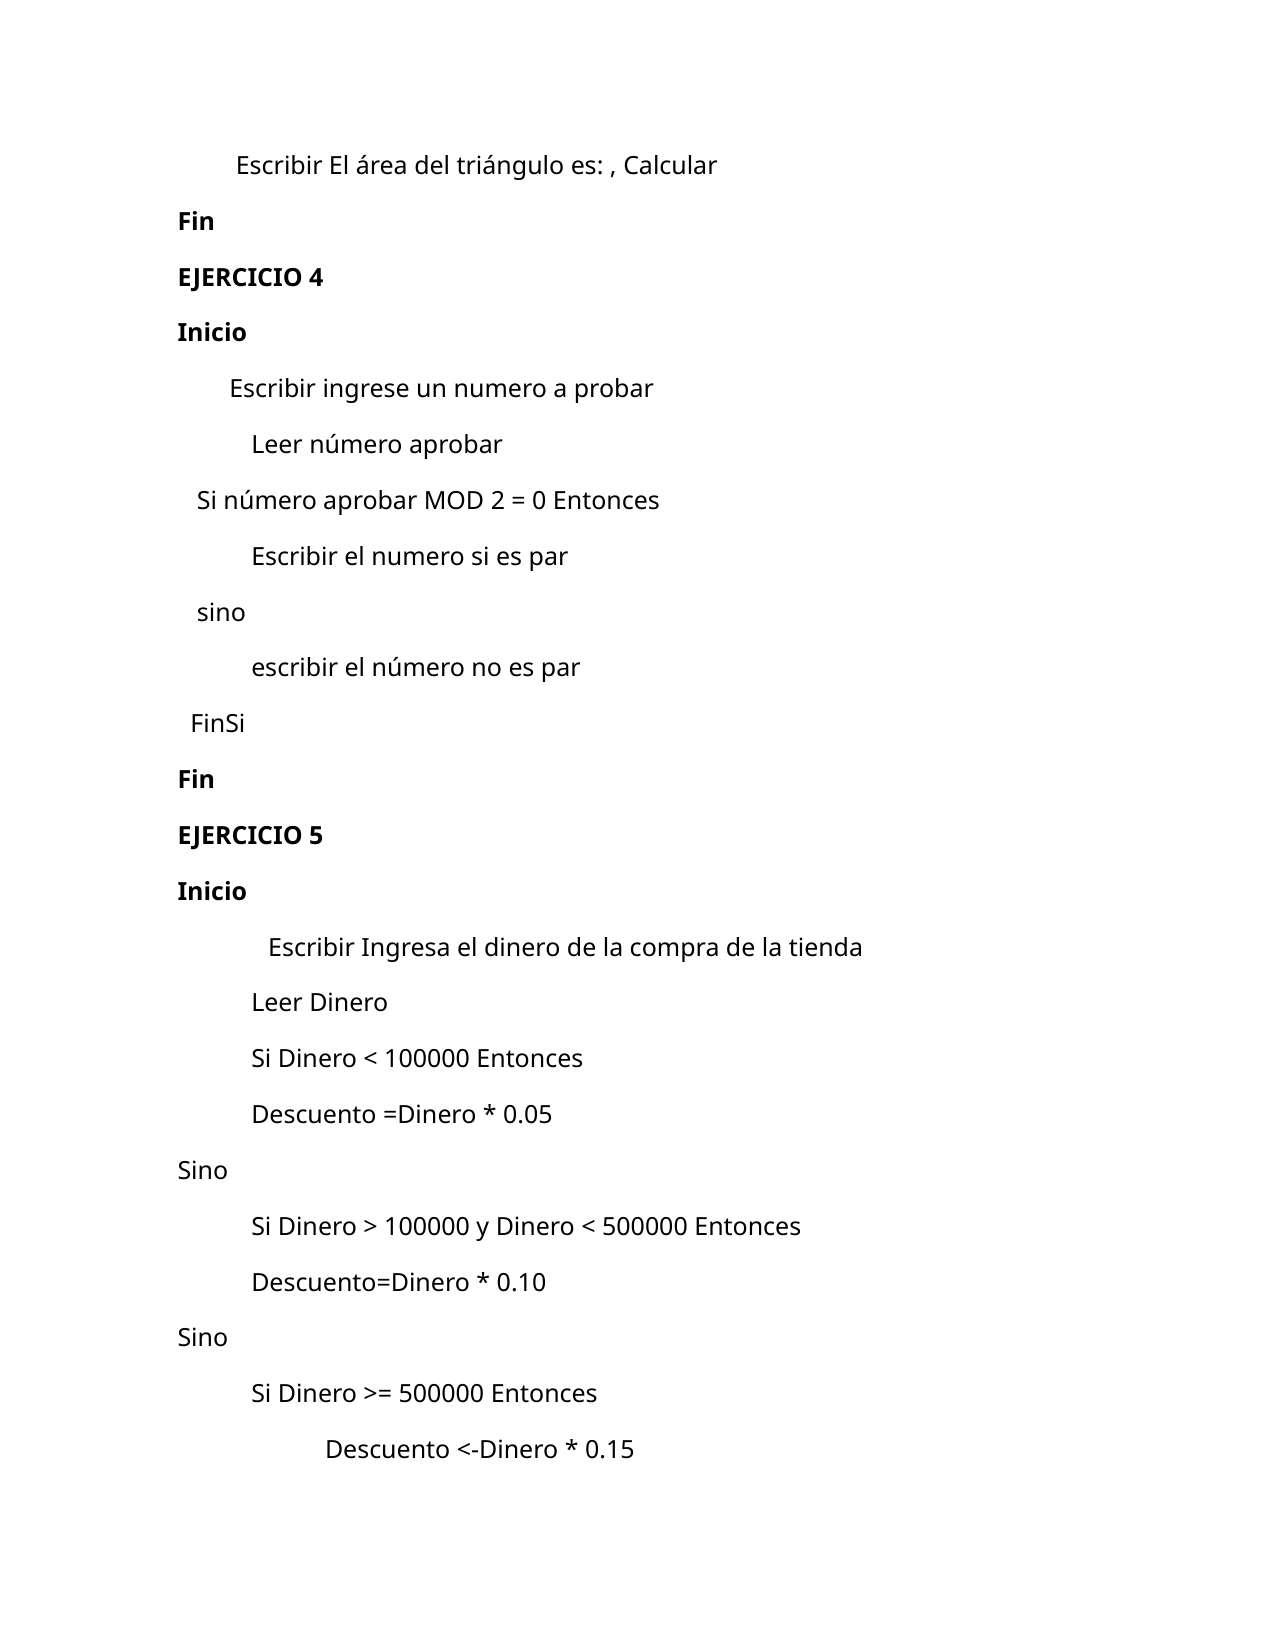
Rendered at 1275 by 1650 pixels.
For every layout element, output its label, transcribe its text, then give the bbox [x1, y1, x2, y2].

text Escribir El área del triángulo es: , Calcular [177, 148, 1098, 182]
text Leer Dinero [177, 985, 1098, 1019]
text FinSi [177, 706, 1098, 740]
text sino [177, 594, 1098, 628]
text Fin [177, 762, 1098, 796]
text EJERCICIO 4 [177, 259, 1098, 293]
text Sino [177, 1320, 1098, 1354]
text Si Dinero >= 500000 Entonces [177, 1376, 1098, 1410]
text Descuento =Dinero * 0.05 [177, 1097, 1098, 1131]
text Escribir ingrese un numero a probar [177, 371, 1098, 405]
text Inicio [177, 873, 1098, 907]
text Escribir Ingresa el dinero de la compra de la tienda [177, 929, 1098, 963]
text Inicio [177, 315, 1098, 349]
text Descuento <-Dinero * 0.15 [177, 1432, 1098, 1466]
text Si Dinero > 100000 y Dinero < 500000 Entonces [177, 1208, 1098, 1242]
text Fin [177, 203, 1098, 237]
text Sino [177, 1153, 1098, 1187]
text Leer número aprobar [177, 427, 1098, 461]
text Si número aprobar MOD 2 = 0 Entonces [177, 483, 1098, 517]
text EJERCICIO 5 [177, 818, 1098, 852]
text Escribir el numero si es par [177, 538, 1098, 572]
text Si Dinero < 100000 Entonces [177, 1041, 1098, 1075]
text escribir el número no es par [177, 650, 1098, 684]
text Descuento=Dinero * 0.10 [177, 1264, 1098, 1298]
